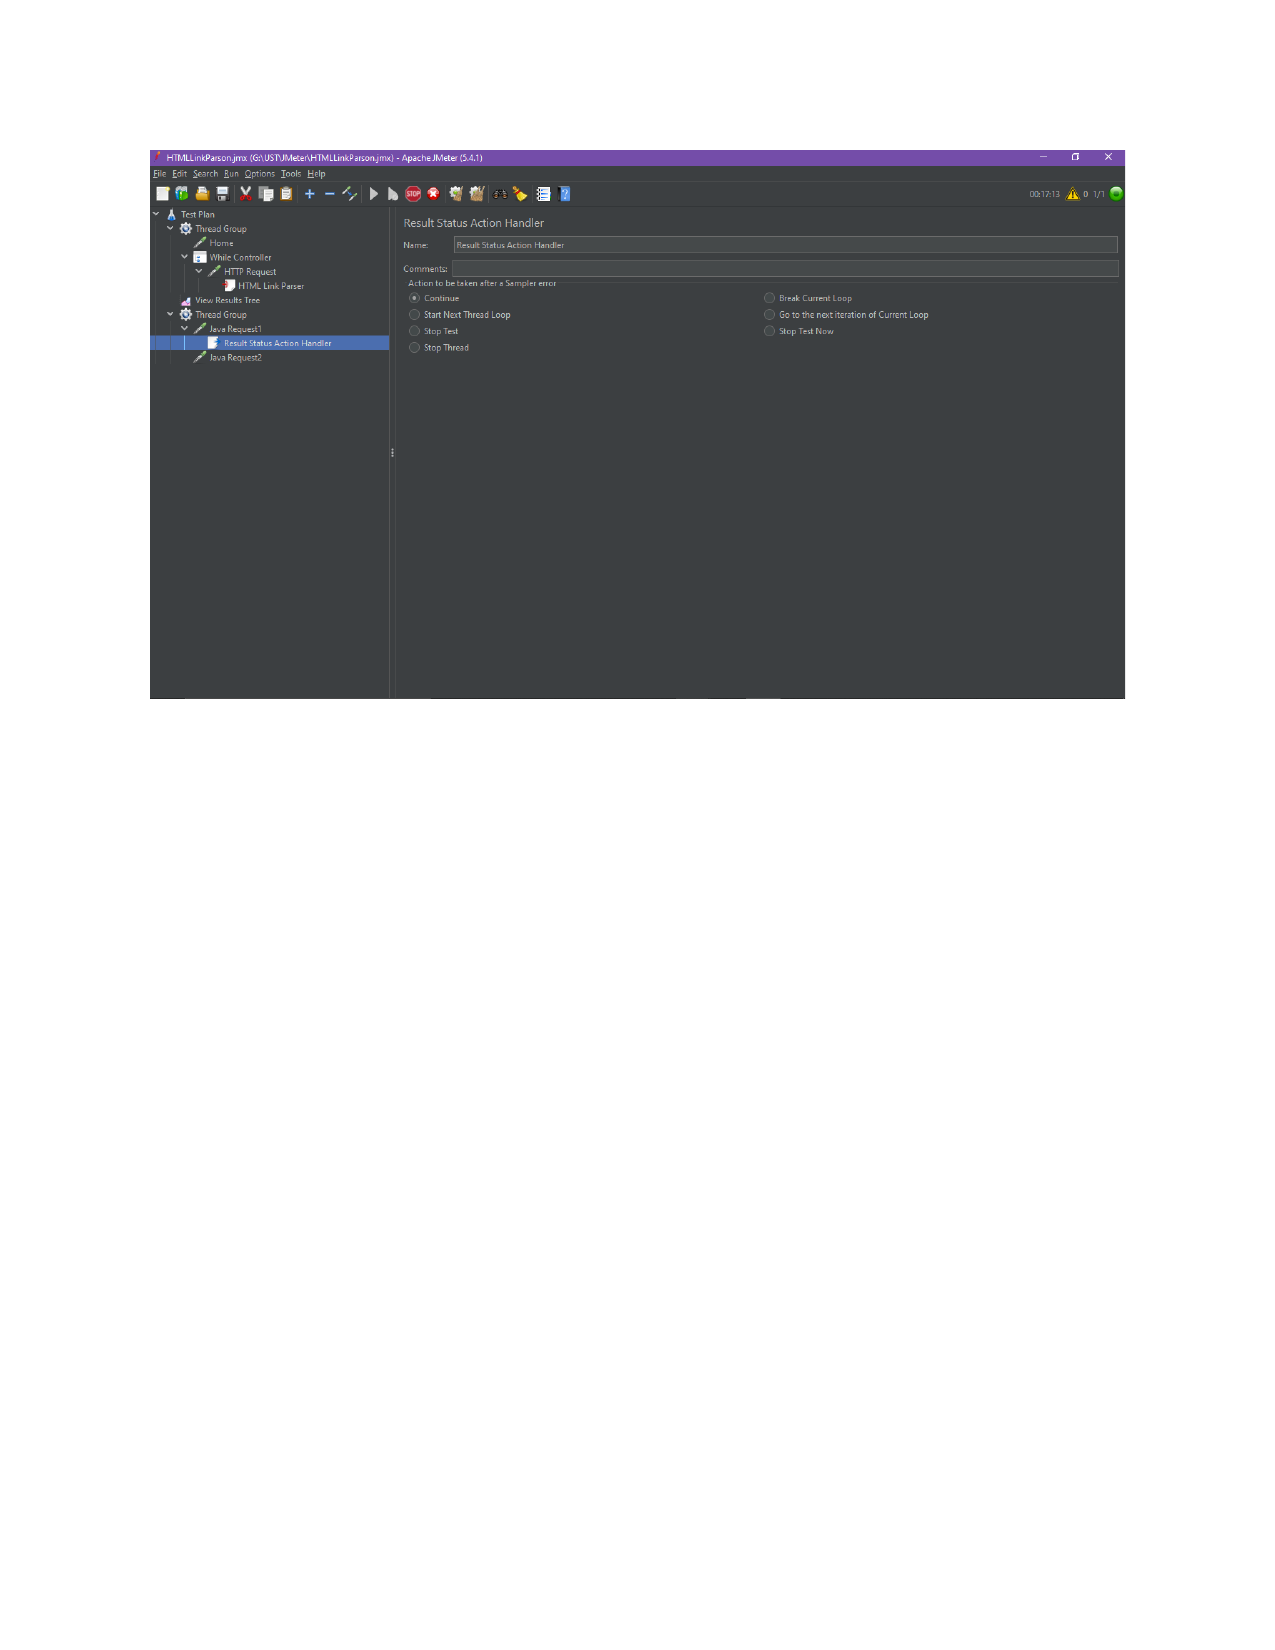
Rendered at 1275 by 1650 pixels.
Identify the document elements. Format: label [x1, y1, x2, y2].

picture [150, 150, 1125, 699]
